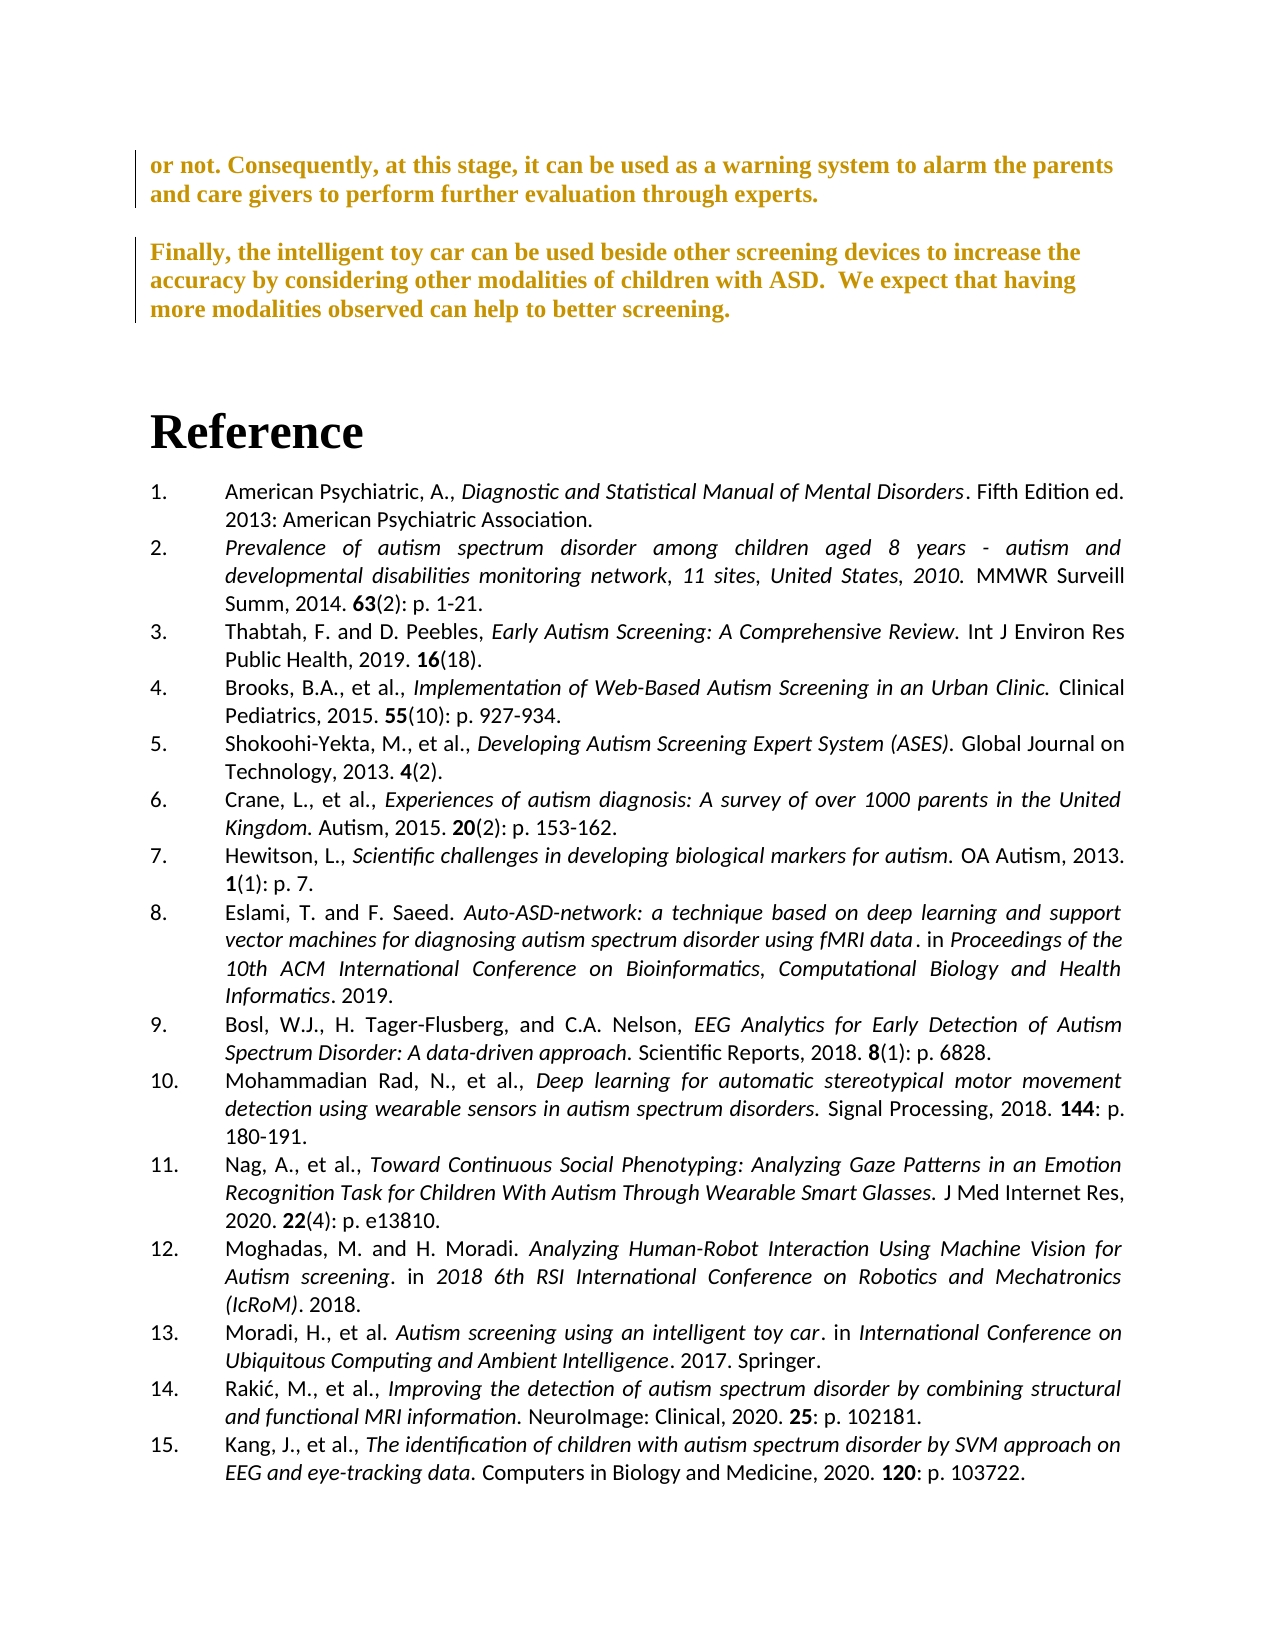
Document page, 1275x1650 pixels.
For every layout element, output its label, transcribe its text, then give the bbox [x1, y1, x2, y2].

text 8. Eslami, T. and F. Saeed. Auto-ASD-network: a technique based on deep learning and support vector machines for diagnosing autism spectrum disorder using fMRI data. in Proceedings of the 10th ACM International Conference on Bioinformatics, Computational Biology and Health Informatics. 2019. [150, 898, 1125, 1010]
text Finally, the intelligent toy car can be used beside other screening devices to increase the accuracy by considering other modalities of children with ASD. We expect that having more modalities observed can help to better screening. [150, 237, 1125, 323]
text 7. Hewitson, L., Scientific challenges in developing biological markers for autism. OA Autism, 2013. 1(1): p. 7. [150, 842, 1125, 898]
text 6. Crane, L., et al., Experiences of autism diagnosis: A survey of over 1000 parents in the United Kingdom. Autism, 2015. 20(2): p. 153-162. [150, 786, 1125, 842]
text 10. Mohammadian Rad, N., et al., Deep learning for automatic stereotypical motor movement detection using wearable sensors in autism spectrum disorders. Signal Processing, 2018. 144: p. 180-191. [150, 1066, 1125, 1150]
text 14. Rakić, M., et al., Improving the detection of autism spectrum disorder by combining structural and functional MRI information. NeuroImage: Clinical, 2020. 25: p. 102181. [150, 1374, 1125, 1430]
text 2. Prevalence of autism spectrum disorder among children aged 8 years - autism and developmental disabilities monitoring network, 11 sites, United States, 2010. MMWR Surveill Summ, 2014. 63(2): p. 1-21. [150, 533, 1125, 617]
text 1. American Psychiatric, A., Diagnostic and Statistical Manual of Mental Disorders. Fifth Edition ed. 2013: American Psychiatric Association. [150, 476, 1125, 533]
text 11. Nag, A., et al., Toward Continuous Social Phenotyping: Analyzing Gaze Patterns in an Emotion Recognition Task for Children With Autism Through Wearable Smart Glasses. J Med Internet Res, 2020. 22(4): p. e13810. [150, 1150, 1125, 1234]
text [150, 150, 1125, 207]
text 4. Brooks, B.A., et al., Implementation of Web-Based Autism Screening in an Urban Clinic. Clinical Pediatrics, 2015. 55(10): p. 927-934. [150, 673, 1125, 729]
text 3. Thabtah, F. and D. Peebles, Early Autism Screening: A Comprehensive Review. Int J Environ Res Public Health, 2019. 16(18). [150, 617, 1125, 673]
text 15. Kang, J., et al., The identification of children with autism spectrum disorder by SVM approach on EEG and eye-tracking data. Computers in Biology and Medicine, 2020. 120: p. 103722. [150, 1430, 1125, 1486]
text 13. Moradi, H., et al. Autism screening using an intelligent toy car. in International Conference on Ubiquitous Computing and Ambient Intelligence. 2017. Springer. [150, 1318, 1125, 1374]
text 9. Bosl, W.J., H. Tager-Flusberg, and C.A. Nelson, EEG Analytics for Early Detection of Autism Spectrum Disorder: A data-driven approach. Scientific Reports, 2018. 8(1): p. 6828. [150, 1010, 1125, 1066]
text 12. Moghadas, M. and H. Moradi. Analyzing Human-Robot Interaction Using Machine Vision for Autism screening. in 2018 6th RSI International Conference on Robotics and Mechatronics (IcRoM). 2018. [150, 1234, 1125, 1318]
subtitle Reference [150, 402, 1125, 459]
text 5. Shokoohi-Yekta, M., et al., Developing Autism Screening Expert System (ASES). Global Journal on Technology, 2013. 4(2). [150, 729, 1125, 786]
